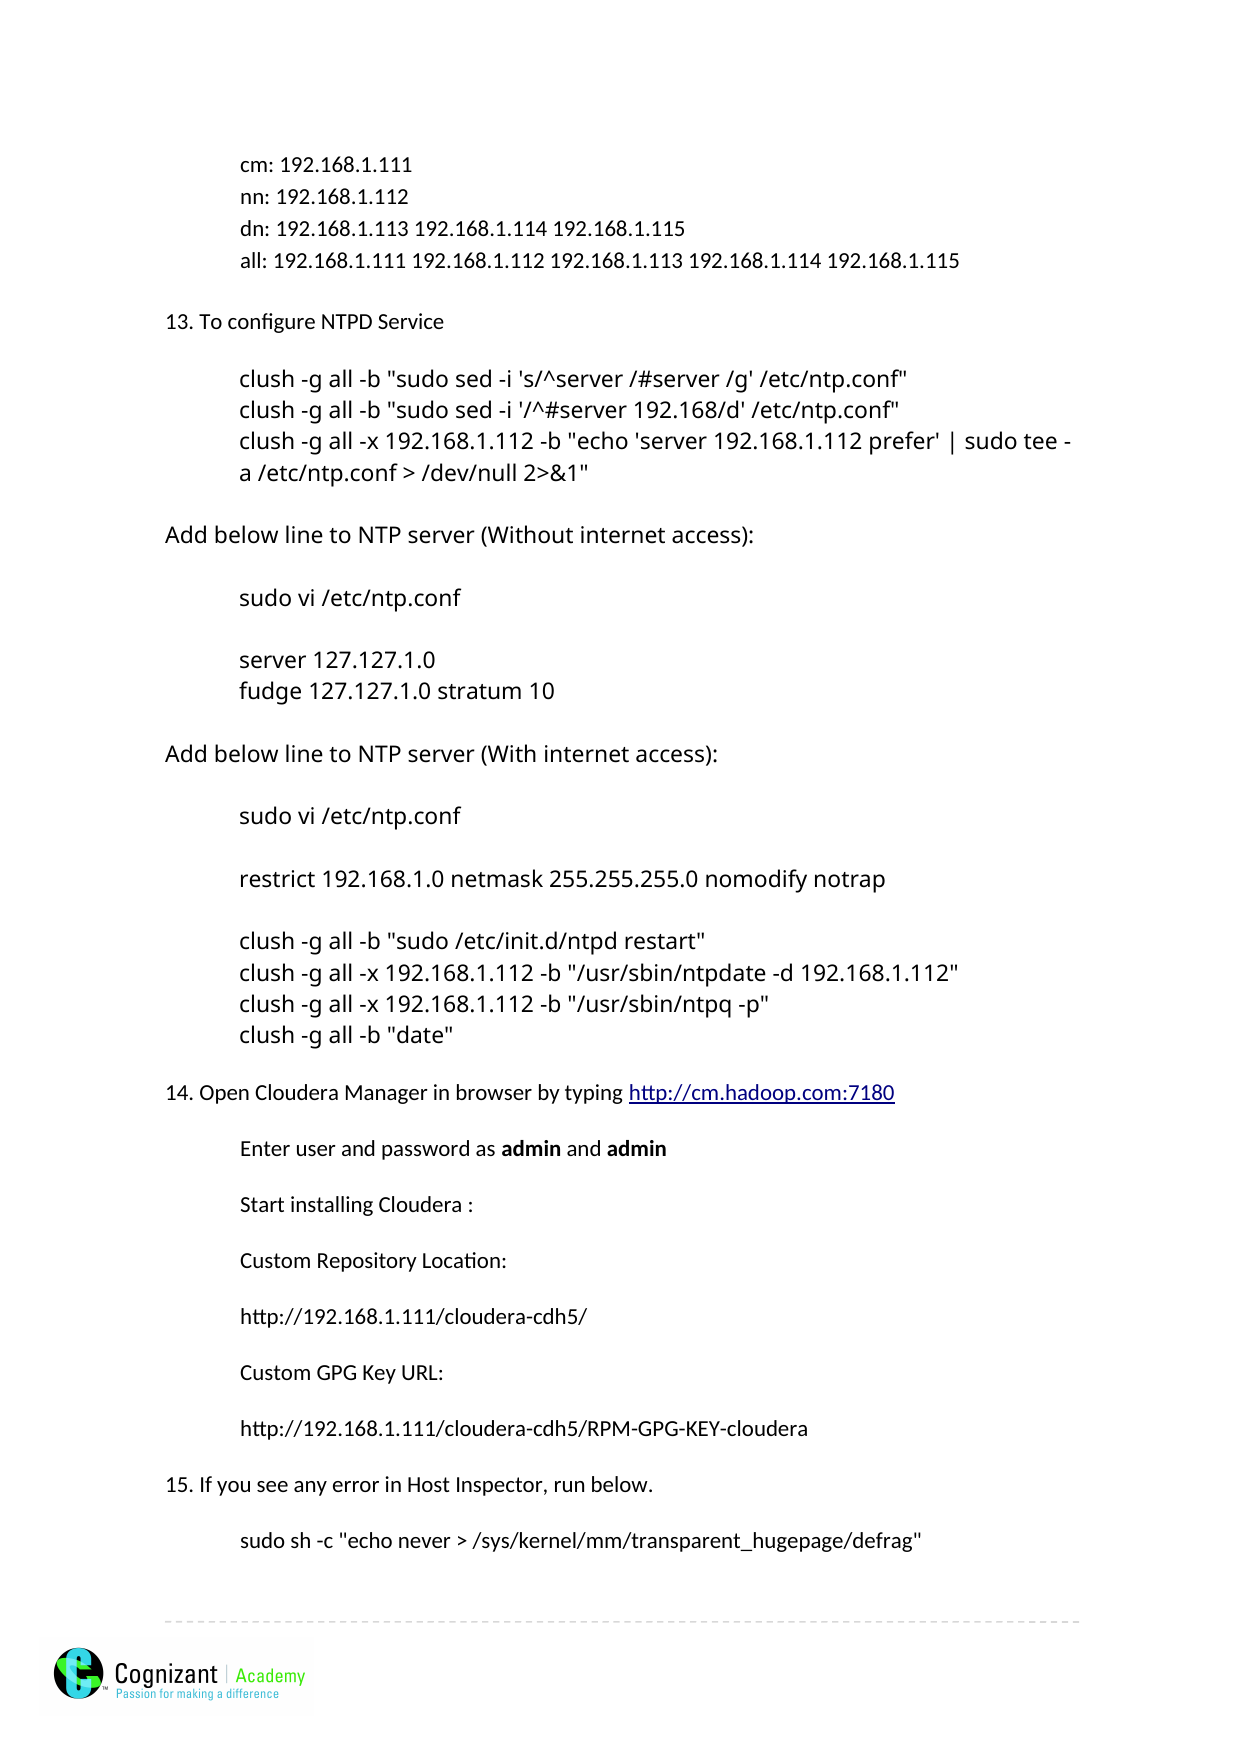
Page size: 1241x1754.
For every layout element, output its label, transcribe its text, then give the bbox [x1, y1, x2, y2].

text clush -g all -x 192.168.1.112 -b "echo 'server 192.168.1.112 prefer' | sudo tee -a /etc/ntp.conf > /dev/null 2>&1" [239, 425, 1075, 488]
text Add below line to NTP server (Without internet access): [165, 519, 1075, 550]
text server 127.127.1.0 [239, 644, 1075, 675]
text Custom GPG Key URL: [240, 1358, 1075, 1387]
text fudge 127.127.1.0 stratum 10 [239, 675, 1075, 707]
text clush -g all -x 192.168.1.112 -b "/usr/sbin/ntpdate -d 192.168.1.112" [239, 957, 1075, 988]
text clush -g all -b "sudo /etc/init.d/ntpd restart" [239, 925, 1075, 957]
text sudo sh -c "echo never > /sys/kernel/mm/transparent_hugepage/defrag" [240, 1527, 1075, 1555]
text clush -g all -b "sudo sed -i 's/^server /#server /g' /etc/ntp.conf" [239, 363, 1075, 394]
text Enter user and password as admin and admin [240, 1134, 1075, 1162]
picture [39, 1637, 314, 1716]
text Custom Repository Location: [240, 1246, 1075, 1274]
text http://192.168.1.111/cloudera-cdh5/ [240, 1302, 1075, 1331]
text Add below line to NTP server (With internet access): [165, 738, 1075, 769]
list all: 192.168.1.111 192.168.1.112 192.168.1.113 192.168.1.114 192.168.1.115 [240, 247, 1075, 274]
list cm: 192.168.1.111 [240, 150, 1075, 178]
text 14. Open Cloudera Manager in browser by typing http://cm.hadoop.com:7180 [165, 1078, 1075, 1106]
list nn: 192.168.1.112 [240, 182, 1075, 210]
text Start installing Cloudera : [240, 1190, 1075, 1218]
text 15. If you see any error in Host Inspector, run below. [165, 1471, 1075, 1499]
text http://192.168.1.111/cloudera-cdh5/RPM-GPG-KEY-cloudera [240, 1414, 1075, 1443]
text restrict 192.168.1.0 netmask 255.255.255.0 nomodify notrap [239, 863, 1075, 894]
text clush -g all -x 192.168.1.112 -b "/usr/sbin/ntpq -p" [239, 988, 1075, 1019]
list dn: 192.168.1.113 192.168.1.114 192.168.1.115 [240, 214, 1075, 242]
text clush -g all -b "sudo sed -i '/^#server 192.168/d' /etc/ntp.conf" [239, 394, 1075, 425]
text sudo vi /etc/ntp.conf [239, 582, 1075, 613]
text sudo vi /etc/ntp.conf [239, 800, 1075, 832]
text 13. To configure NTPD Service [165, 307, 1075, 335]
text clush -g all -b "date" [239, 1019, 1075, 1050]
